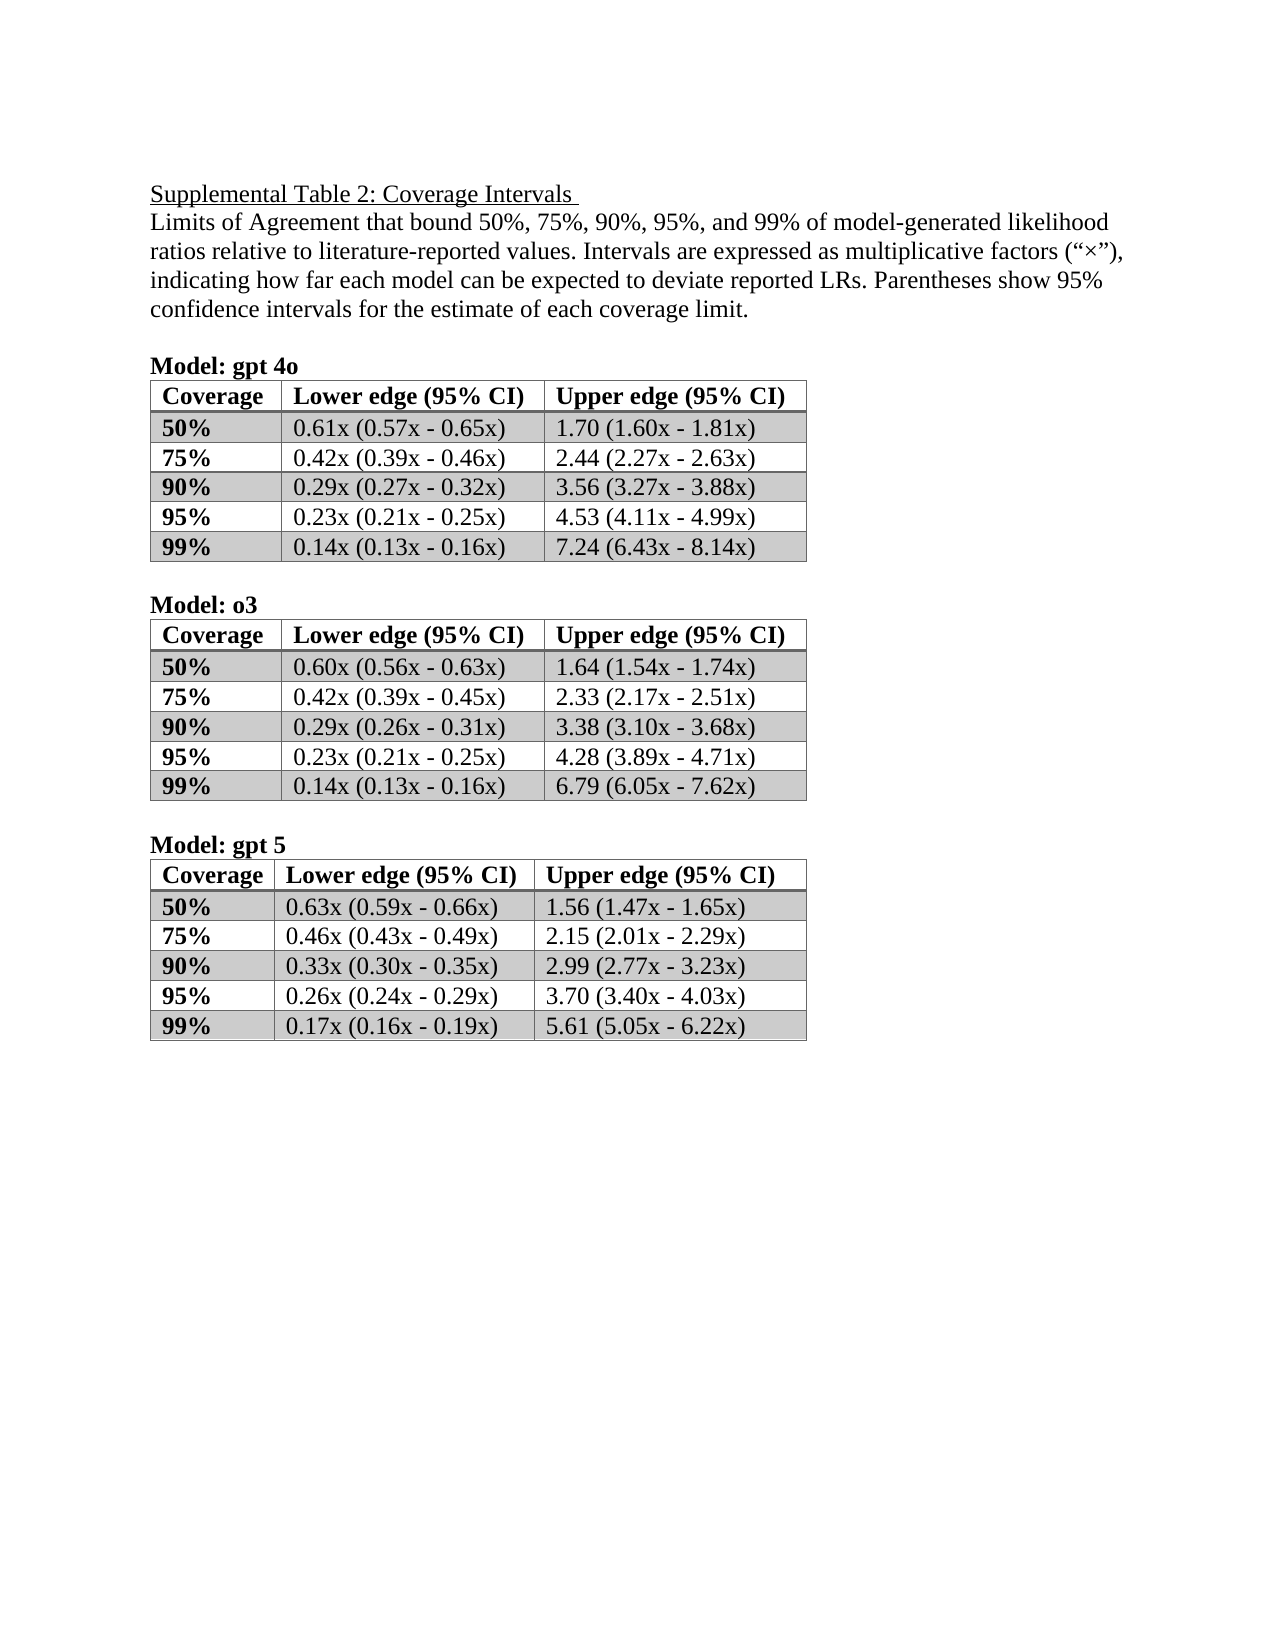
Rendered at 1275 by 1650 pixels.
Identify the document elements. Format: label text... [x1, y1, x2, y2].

table_cell 1.70 (1.60x - 1.81x) [545, 413, 806, 442]
table_cell 2.44 (2.27x - 2.63x) [545, 443, 806, 471]
text Model: o3 [150, 591, 1125, 619]
table_cell 0.23x (0.21x - 0.25x) [282, 502, 544, 531]
table_cell 75% [151, 921, 274, 950]
table_cell 75% [151, 682, 281, 711]
table_cell 0.29x (0.26x - 0.31x) [282, 712, 544, 741]
table_cell 0.42x (0.39x - 0.46x) [282, 443, 544, 471]
table_header Upper edge (95% CI) [545, 381, 806, 410]
table_cell 2.33 (2.17x - 2.51x) [545, 682, 806, 711]
table_cell 0.60x (0.56x - 0.63x) [282, 652, 544, 681]
table_cell 75% [151, 443, 281, 471]
table_header Upper edge (95% CI) [545, 620, 806, 649]
table_cell 1.56 (1.47x - 1.65x) [535, 892, 806, 920]
table_cell 99% [151, 1011, 274, 1039]
text Model: gpt 5 [150, 830, 1125, 859]
table_cell 50% [151, 413, 281, 442]
table_cell 95% [151, 742, 281, 770]
table_cell 1.64 (1.54x - 1.74x) [545, 652, 806, 681]
table_cell 0.26x (0.24x - 0.29x) [275, 981, 534, 1010]
table_cell 50% [151, 892, 274, 920]
table_header Coverage [151, 860, 274, 888]
table_cell 7.24 (6.43x - 8.14x) [545, 532, 806, 561]
table_cell 6.79 (6.05x - 7.62x) [545, 771, 806, 800]
table_cell 3.38 (3.10x - 3.68x) [545, 712, 806, 741]
table_header Lower edge (95% CI) [282, 620, 544, 649]
table_cell 90% [151, 473, 281, 501]
table_cell 95% [151, 502, 281, 531]
table_cell 0.14x (0.13x - 0.16x) [282, 771, 544, 800]
table_cell 5.61 (5.05x - 6.22x) [535, 1011, 806, 1039]
table_cell 99% [151, 771, 281, 800]
table_cell 4.28 (3.89x - 4.71x) [545, 742, 806, 770]
text Model: gpt 4o [150, 351, 1125, 380]
table_cell 50% [151, 652, 281, 681]
table_cell 95% [151, 981, 274, 1010]
table_header Upper edge (95% CI) [535, 860, 806, 888]
table_cell 90% [151, 712, 281, 741]
table_cell 0.63x (0.59x - 0.66x) [275, 892, 534, 920]
table_header Lower edge (95% CI) [282, 381, 544, 410]
table_cell 0.33x (0.30x - 0.35x) [275, 951, 534, 980]
table_cell 0.46x (0.43x - 0.49x) [275, 921, 534, 950]
table_header Lower edge (95% CI) [275, 860, 534, 888]
table_header Coverage [151, 620, 281, 649]
table_cell 99% [151, 532, 281, 561]
table_cell 0.61x (0.57x - 0.65x) [282, 413, 544, 442]
table_cell 0.42x (0.39x - 0.45x) [282, 682, 544, 711]
table_cell 0.17x (0.16x - 0.19x) [275, 1011, 534, 1039]
table_cell 3.56 (3.27x - 3.88x) [545, 473, 806, 501]
table_cell 2.99 (2.77x - 3.23x) [535, 951, 806, 980]
text Limits of Agreement that bound 50%, 75%, 90%, 95%, and 99% of model-generated likelihood ratios relative to literature-reported values. Intervals are expressed as multiplicative factors (“×”), indicating how far each model can be expected to deviate reported LRs. Parentheses show 95% confidence intervals for the estimate of each coverage limit. [150, 207, 1125, 322]
table_cell 3.70 (3.40x - 4.03x) [535, 981, 806, 1010]
table_cell 90% [151, 951, 274, 980]
table_cell 0.14x (0.13x - 0.16x) [282, 532, 544, 561]
subtitle Supplemental Table 2: Coverage Intervals [150, 179, 1125, 207]
table_header Coverage [151, 381, 281, 410]
table_cell 4.53 (4.11x - 4.99x) [545, 502, 806, 531]
table_cell 2.15 (2.01x - 2.29x) [535, 921, 806, 950]
table_cell 0.29x (0.27x - 0.32x) [282, 473, 544, 501]
table_cell 0.23x (0.21x - 0.25x) [282, 742, 544, 770]
